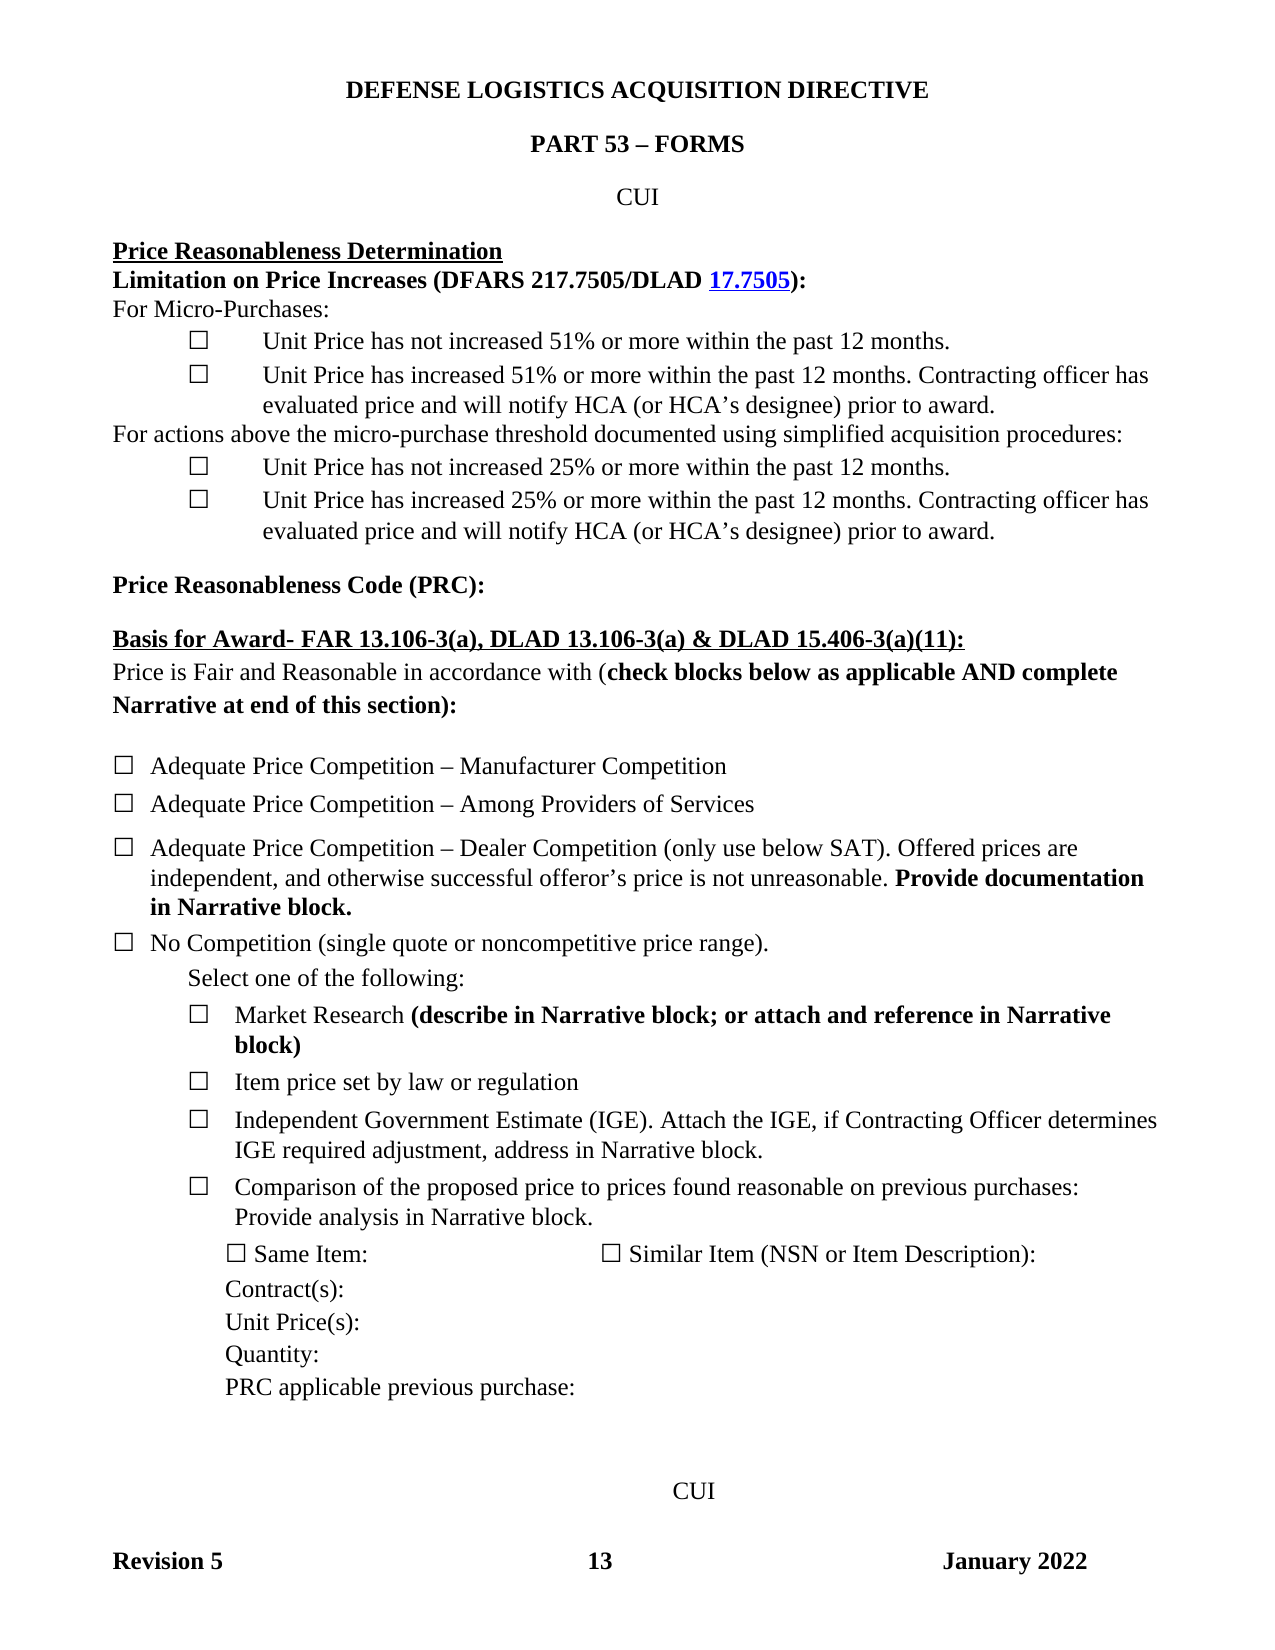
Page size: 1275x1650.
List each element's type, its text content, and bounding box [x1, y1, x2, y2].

text PRC applicable previous purchase: [225, 1372, 1162, 1401]
text Contract(s): [225, 1274, 1162, 1302]
text Market Research (describe in Narrative block; or attach and reference in Narrative block) [187, 996, 1162, 1059]
text Unit Price has increased 51% or more within the past 12 months. Contracting officer has evaluated price and will notify HCA (or HCA’s designee) prior to award. [187, 357, 1162, 419]
text Limitation on Price Increases (DFARS 217.7505/DLAD 17.7505): [112, 265, 1162, 294]
text No Competition (single quote or noncompetitive price range). [112, 925, 1162, 959]
text Unit Price has not increased 51% or more within the past 12 months. [187, 322, 1162, 357]
text Adequate Price Competition – Among Providers of Services [112, 786, 1162, 820]
text Comparison of the proposed price to prices found reasonable on previous purchases: Provide analysis in Narrative block. [187, 1168, 1162, 1231]
text Adequate Price Competition – Manufacturer Competition [112, 748, 1162, 782]
text For Micro-Purchases: [112, 294, 1162, 322]
text Independent Government Estimate (IGE). Attach the IGE, if Contracting Officer determines IGE required adjustment, address in Narrative block. [187, 1101, 1162, 1164]
text CUI [225, 1476, 1162, 1505]
text Same Item: Similar Item (NSN or Item Description): [112, 1235, 1162, 1269]
text Unit Price(s): [225, 1307, 1162, 1335]
text Quantity: [225, 1339, 1162, 1368]
text Select one of the following: [187, 963, 1162, 992]
text Adequate Price Competition – Dealer Competition (only use below SAT). Offered prices are independent, and otherwise successful offeror’s price is not unreasonable. Provide documentation in Narrative block. [112, 829, 1162, 921]
text Price is Fair and Reasonable in accordance with (check blocks below as applicable AND complete Narrative at end of this section): [112, 657, 1162, 718]
text Price Reasonableness Determination [112, 236, 1162, 265]
text Unit Price has increased 25% or more within the past 12 months. Contracting officer has evaluated price and will notify HCA (or HCA’s designee) prior to award. [187, 482, 1162, 545]
text Basis for Award- FAR 13.106-3(a), DLAD 13.106-3(a) & DLAD 15.406-3(a)(11): [112, 624, 1162, 652]
text Price Reasonableness Code (PRC): [112, 570, 1162, 599]
text For actions above the micro-purchase threshold documented using simplified acquisition procedures: [112, 419, 1162, 448]
text Item price set by law or regulation [112, 1063, 1162, 1097]
text Unit Price has not increased 25% or more within the past 12 months. [187, 448, 1162, 482]
text CUI [112, 182, 1162, 211]
